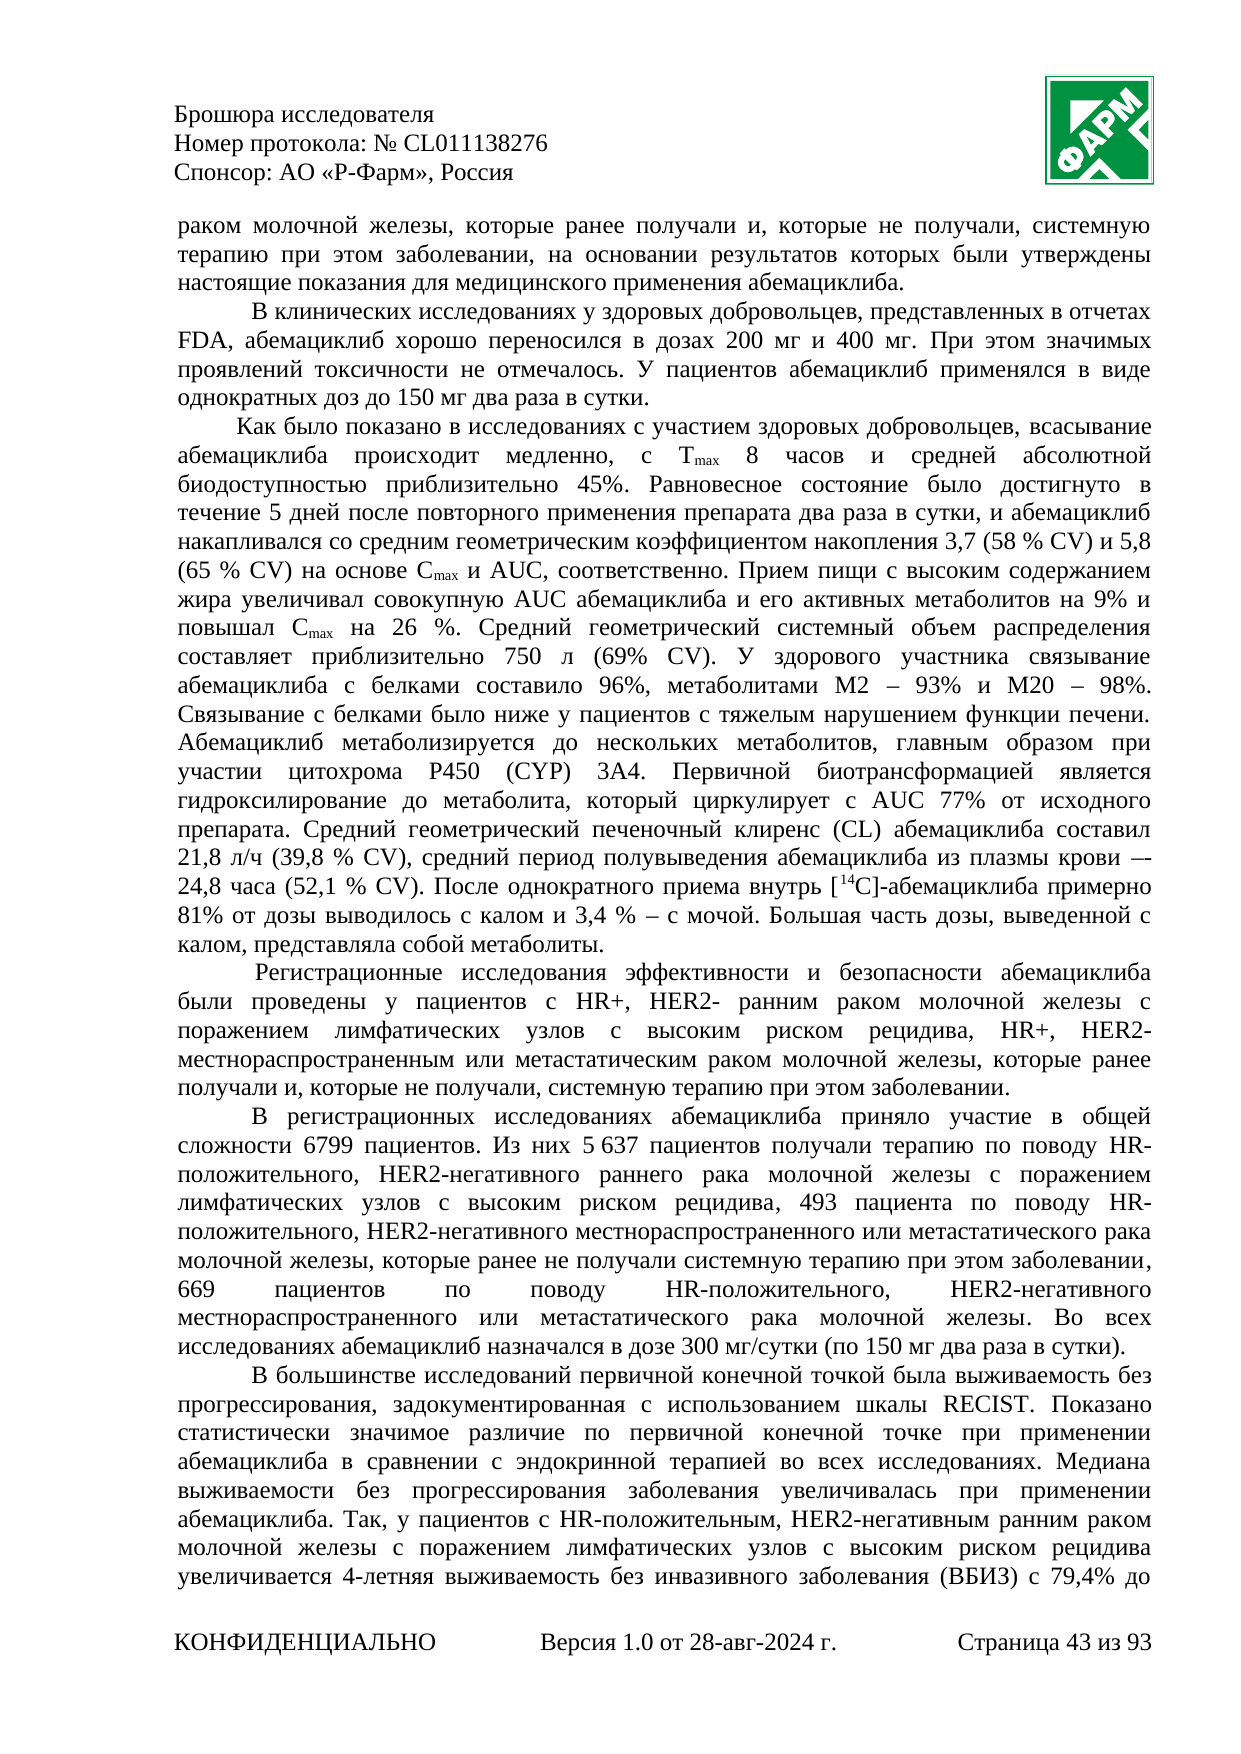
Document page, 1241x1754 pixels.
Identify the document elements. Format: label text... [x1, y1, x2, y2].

text Как было показано в исследованиях с участием здоровых добровольцев, всасывание абемациклиба происходит медленно, с Tmax 8 часов и средней абсолютной биодоступностью приблизительно 45%. Равновесное состояние было достигнуто в течение 5 дней после повторного применения препарата два раза в сутки, и абемациклиб накапливался со средним геометрическим коэффициентом накопления 3,7 (58 % CV) и 5,8 (65 % CV) на основе Cmax и AUC, соответственно. Прием пищи с высоким содержанием жира увеличивал совокупную AUC абемациклиба и его активных метаболитов на 9% и повышал Cmax на 26 %. Средний геометрический системный объем распределения составляет приблизительно 750 л (69% CV). У здорового участника связывание абемациклиба с белками составило 96%, метаболитами М2 – 93% и М20 – 98%. Связывание с белками было ниже у пациентов с тяжелым нарушением функции печени. Абемациклиб метаболизируется до нескольких метаболитов, главным образом при участии цитохрома Р450 (CYP) 3A4. Первичной биотрансформацией является гидроксилирование до метаболита, который циркулирует с AUC 77% от исходного препарата. Средний геометрический печеночный клиренс (CL) абемациклиба составил 21,8 л/ч (39,8 % CV), средний период полувыведения абемациклиба из плазмы крови –- 24,8 часа (52,1 % CV). После однократного приема внутрь [14С]-абемациклиба примерно 81% от дозы выводилось с калом и 3,4 % – с мочой. Большая часть дозы, выведенной с калом, представляла собой метаболиты. [177, 411, 1152, 957]
text В клинических исследованиях у здоровых добровольцев, представленных в отчетах FDA, абемациклиб хорошо переносился в дозах 200 мг и 400 мг. При этом значимых проявлений токсичности не отмечалось. У пациентов абемациклиб применялся в виде однократных доз до 150 мг два раза в сутки. [177, 296, 1152, 411]
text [177, 210, 1152, 296]
text Регистрационные исследования эффективности и безопасности абемациклиба были проведены у пациентов с HR+, HER2- ранним раком молочной железы с поражением лимфатических узлов с высоким риском рецидива, HR+, HER2- местнораспространенным или метастатическим раком молочной железы, которые ранее получали и, которые не получали, системную терапию при этом заболевании. [177, 957, 1152, 1101]
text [177, 1504, 1152, 1590]
text В регистрационных исследованиях абемациклиба приняло участие в общей сложности 6799 пациентов. Из них 5 637 пациентов получали терапию по поводу HR-положительного, HER2-негативного раннего рака молочной железы с поражением лимфатических узлов с высоким риском рецидива, 493 пациента по поводу HR-положительного, HER2-негативного местнораспространенного или метастатического рака молочной железы, которые ранее не получали системную терапию при этом заболевании, 669 пациентов по поводу HR-положительного, HER2-негативного местнораспространенного или метастатического рака молочной железы. Во всех исследованиях абемациклиб назначался в дозе 300 мг/сутки (по 150 мг два раза в сутки). [177, 1101, 1152, 1360]
